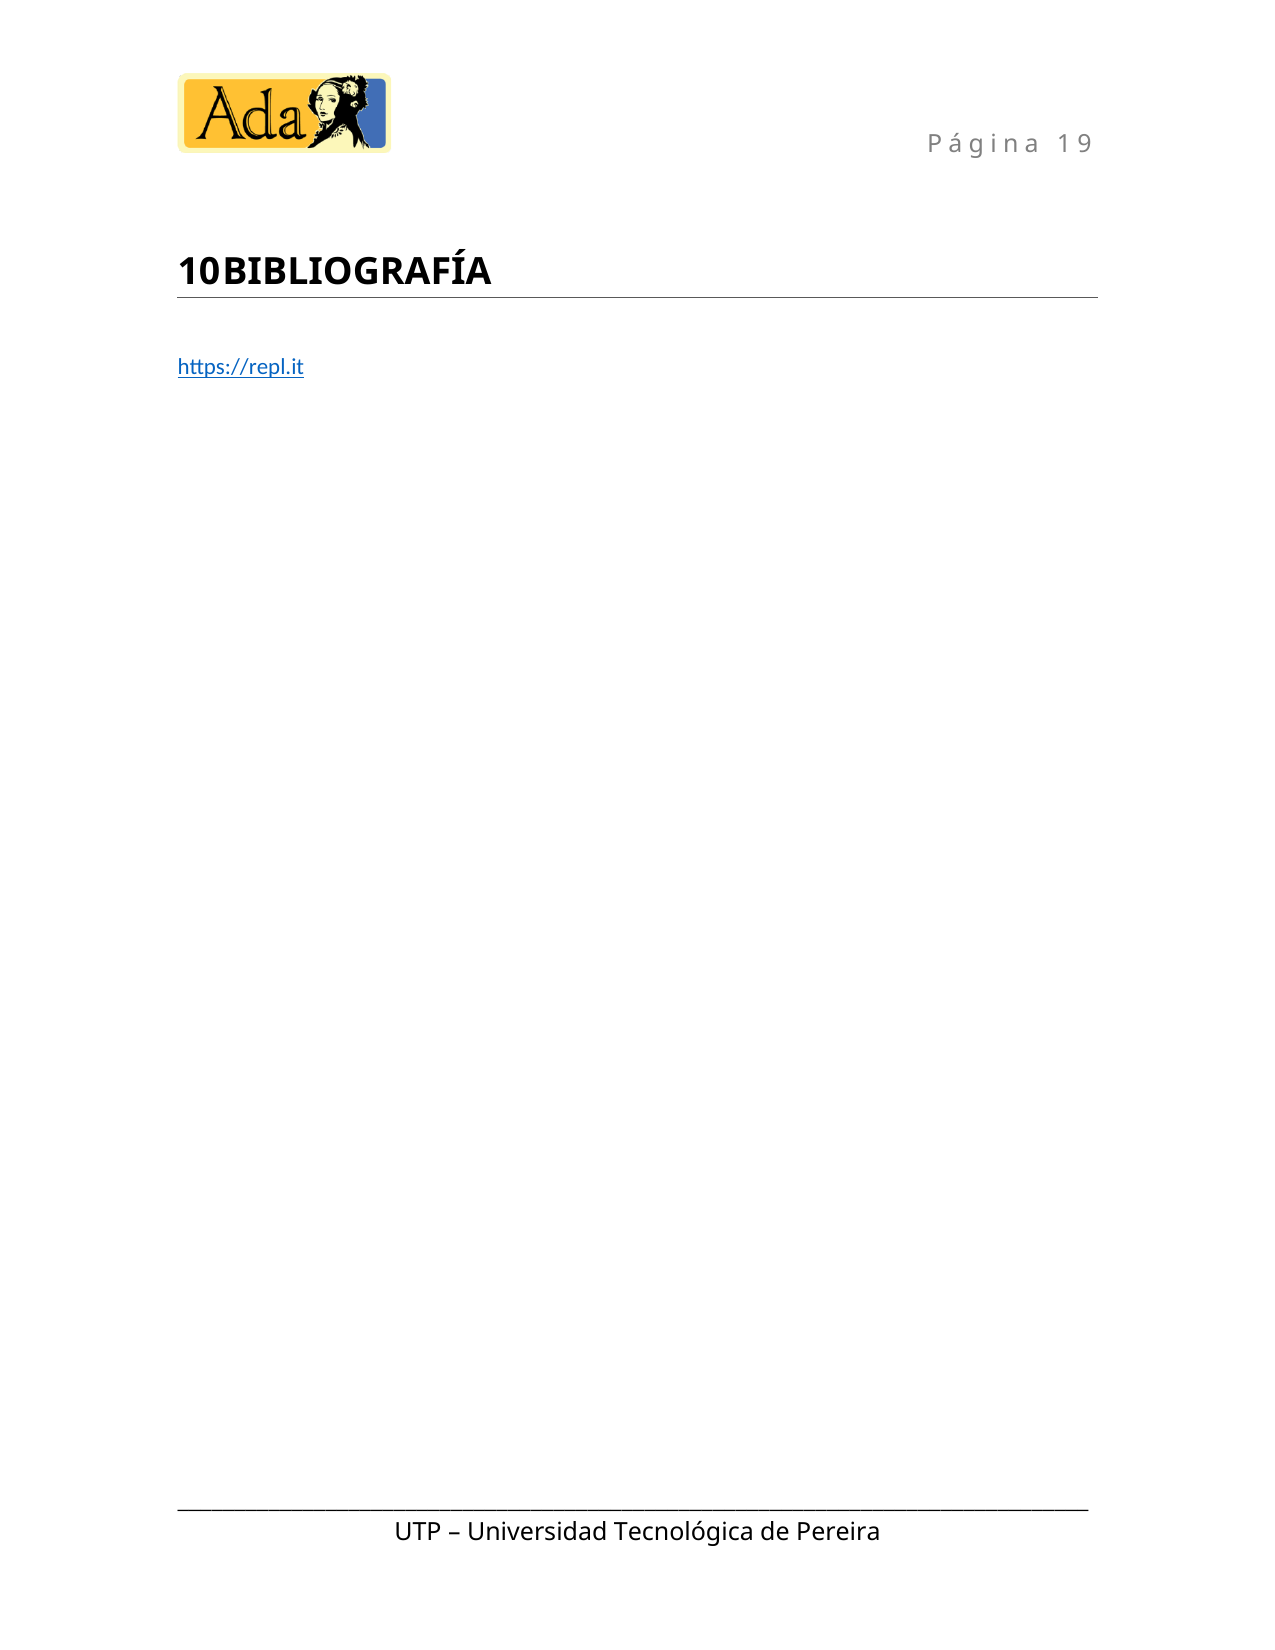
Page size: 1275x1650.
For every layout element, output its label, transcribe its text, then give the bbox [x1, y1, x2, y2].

text https://repl.it [177, 352, 1098, 381]
subtitle BIBLIOGRAFÍA [177, 244, 1098, 297]
picture [177, 73, 392, 153]
